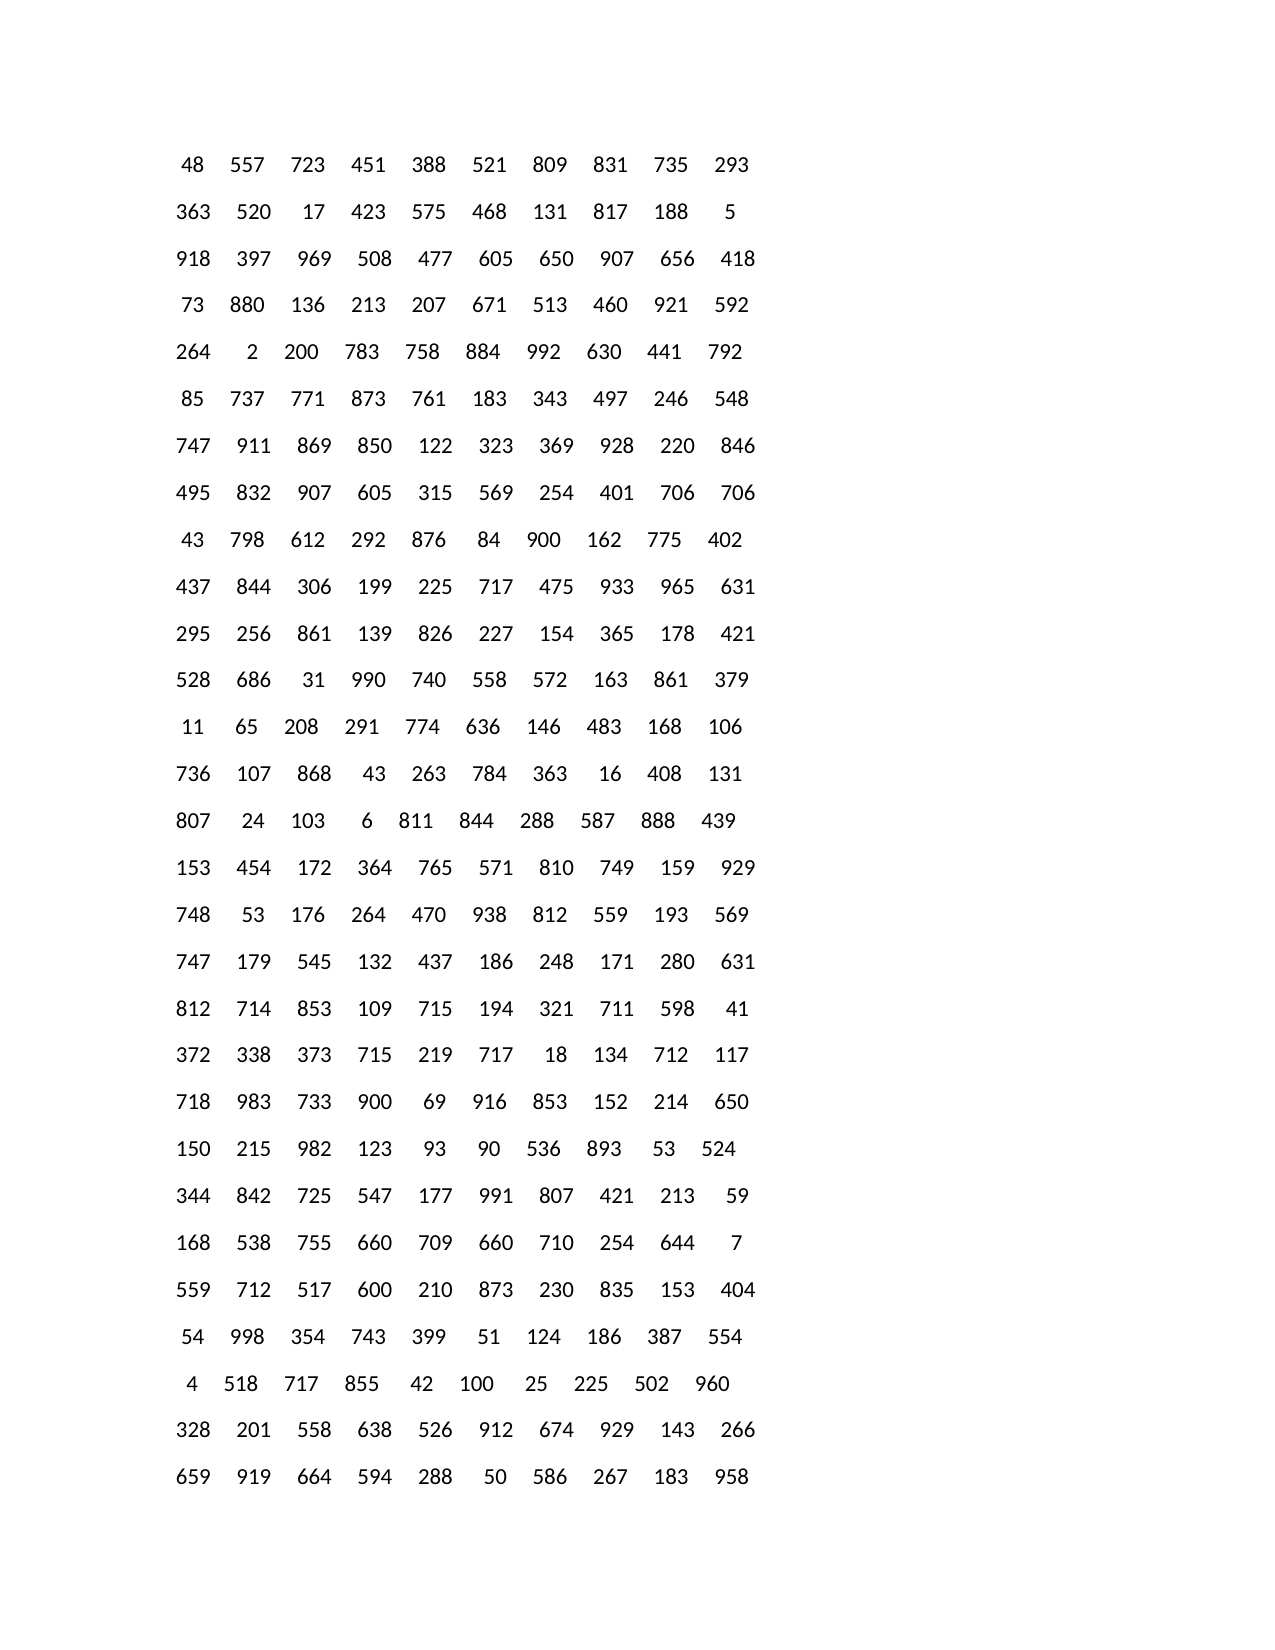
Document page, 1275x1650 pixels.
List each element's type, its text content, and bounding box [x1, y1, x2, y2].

text 812 714 853 109 715 194 321 711 598 41 [150, 994, 1125, 1022]
text 43 798 612 292 876 84 900 162 775 402 [150, 525, 1125, 553]
text 363 520 17 423 575 468 131 817 188 5 [150, 197, 1125, 225]
text 736 107 868 43 263 784 363 16 408 131 [150, 759, 1125, 787]
text 4 518 717 855 42 100 25 225 502 960 [150, 1369, 1125, 1397]
text 85 737 771 873 761 183 343 497 246 548 [150, 384, 1125, 412]
text 748 53 176 264 470 938 812 559 193 569 [150, 900, 1125, 928]
text 528 686 31 990 740 558 572 163 861 379 [150, 666, 1125, 694]
text 328 201 558 638 526 912 674 929 143 266 [150, 1416, 1125, 1444]
text 807 24 103 6 811 844 288 587 888 439 [150, 806, 1125, 834]
text 264 2 200 783 758 884 992 630 441 792 [150, 337, 1125, 366]
text 153 454 172 364 765 571 810 749 159 929 [150, 853, 1125, 881]
text 495 832 907 605 315 569 254 401 706 706 [150, 478, 1125, 506]
text 54 998 354 743 399 51 124 186 387 554 [150, 1322, 1125, 1350]
text 168 538 755 660 709 660 710 254 644 7 [150, 1228, 1125, 1256]
text 437 844 306 199 225 717 475 933 965 631 [150, 572, 1125, 600]
text 150 215 982 123 93 90 536 893 53 524 [150, 1134, 1125, 1162]
text 48 557 723 451 388 521 809 831 735 293 [150, 150, 1125, 178]
text 344 842 725 547 177 991 807 421 213 59 [150, 1181, 1125, 1209]
text 295 256 861 139 826 227 154 365 178 421 [150, 619, 1125, 647]
text 73 880 136 213 207 671 513 460 921 592 [150, 291, 1125, 319]
text 918 397 969 508 477 605 650 907 656 418 [150, 244, 1125, 272]
text 659 919 664 594 288 50 586 267 183 958 [150, 1462, 1125, 1491]
text 747 911 869 850 122 323 369 928 220 846 [150, 431, 1125, 459]
text 747 179 545 132 437 186 248 171 280 631 [150, 947, 1125, 975]
text 559 712 517 600 210 873 230 835 153 404 [150, 1275, 1125, 1303]
text 11 65 208 291 774 636 146 483 168 106 [150, 712, 1125, 741]
text 718 983 733 900 69 916 853 152 214 650 [150, 1087, 1125, 1116]
text 372 338 373 715 219 717 18 134 712 117 [150, 1041, 1125, 1069]
